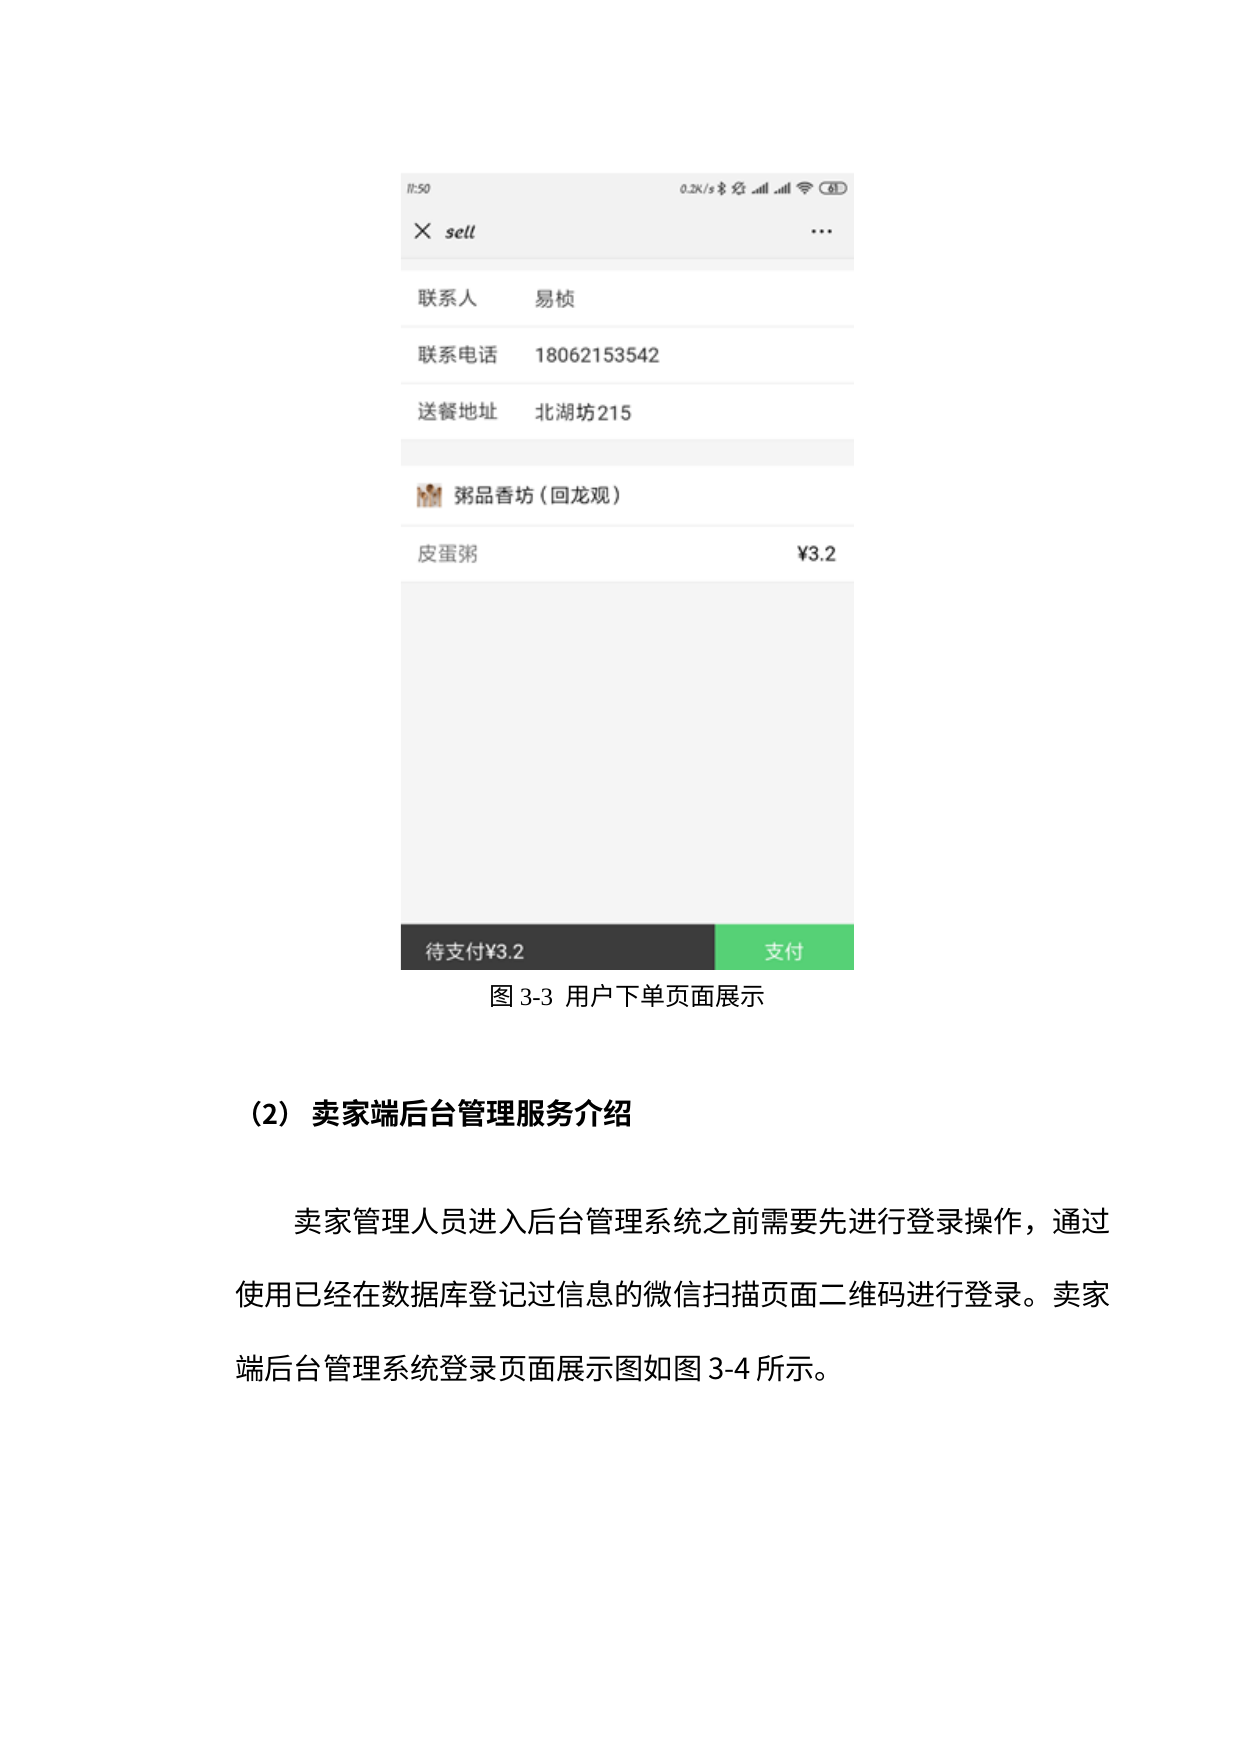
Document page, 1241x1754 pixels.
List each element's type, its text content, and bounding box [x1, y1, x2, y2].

picture [400, 164, 854, 970]
list 卖家端后台管理服务介绍 [236, 1091, 1130, 1133]
text 卖家管理人员进入后台管理系统之前需要先进行登录操作，通过使用已经在数据库登记过信息的微信扫描页面二维码进行登录。卖家端后台管理系统登录页面展示图如图3-4所示。 [235, 1198, 1130, 1388]
text 图3-3 用户下单页面展示 [125, 977, 1130, 1013]
